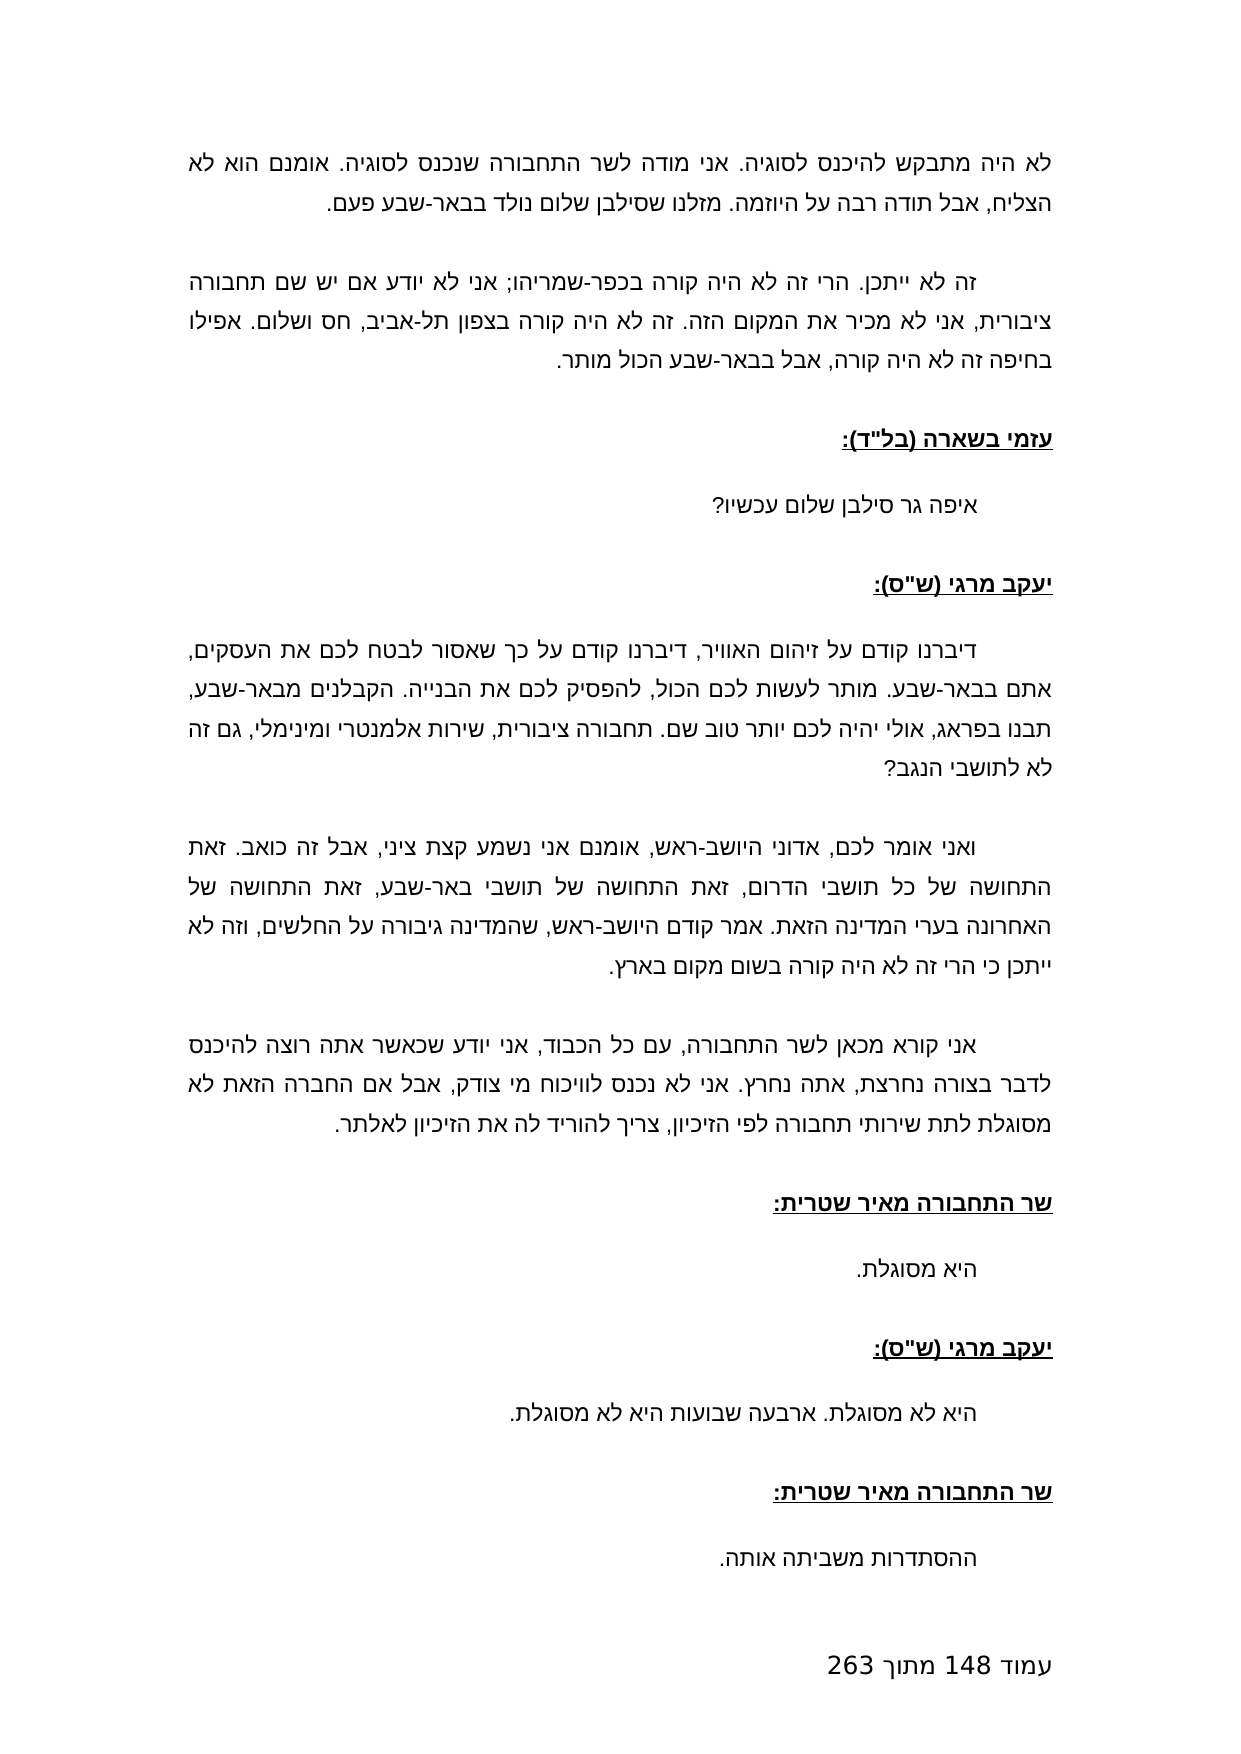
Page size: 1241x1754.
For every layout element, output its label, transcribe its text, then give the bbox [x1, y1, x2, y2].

text שר התחבורה מאיר שטרית: [187, 1479, 1053, 1506]
text ואני אומר לכם, אדוני היושב-ראש, אומנם אני נשמע קצת ציני, אבל זה כואב. זאת התחושה של כל תושבי הדרום, זאת התחושה של תושבי באר-שבע, זאת התחושה של האחרונה בערי המדינה הזאת. אמר קודם היושב-ראש, שהמדינה גיבורה על החלשים, וזה לא ייתכן כי הרי זה לא היה קורה בשום מקום בארץ. [187, 834, 1053, 979]
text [187, 150, 1053, 216]
text שר התחבורה מאיר שטרית: [187, 1190, 1053, 1216]
text זה לא ייתכן. הרי זה לא היה קורה בכפר-שמריהו; אני לא יודע אם יש שם תחבורה ציבורית, אני לא מכיר את המקום הזה. זה לא היה קורה בצפון תל-אביב, חס ושלום. אפילו בחיפה זה לא היה קורה, אבל בבאר-שבע הכול מותר. [187, 268, 1053, 374]
text דיברנו קודם על זיהום האוויר, דיברנו קודם על כך שאסור לבטח לכם את העסקים, אתם בבאר-שבע. מותר לעשות לכם הכול, להפסיק לכם את הבנייה. הקבלנים מבאר-שבע, תבנו בפראג, אולי יהיה לכם יותר טוב שם. תחבורה ציבורית, שירות אלמנטרי ומינימלי, גם זה לא לתושבי הנגב? [187, 637, 1053, 782]
text היא מסוגלת. [187, 1256, 1053, 1282]
text ההסתדרות משביתה אותה. [187, 1545, 1053, 1571]
text אני קורא מכאן לשר התחבורה, עם כל הכבוד, אני יודע שכאשר אתה רוצה להיכנס לדבר בצורה נחרצת, אתה נחרץ. אני לא נכנס לוויכוח מי צודק, אבל אם החברה הזאת לא מסוגלת לתת שירותי תחבורה לפי הזיכיון, צריך להוריד לה את הזיכיון לאלתר. [187, 1032, 1053, 1137]
text היא לא מסוגלת. ארבעה שבועות היא לא מסוגלת. [187, 1400, 1053, 1427]
text איפה גר סילבן שלום עכשיו? [187, 492, 1053, 518]
text יעקב מרגי (ש"ס): [187, 1334, 1053, 1361]
text עזמי בשארה (בל"ד): [187, 426, 1053, 453]
text יעקב מרגי (ש"ס): [187, 571, 1053, 597]
